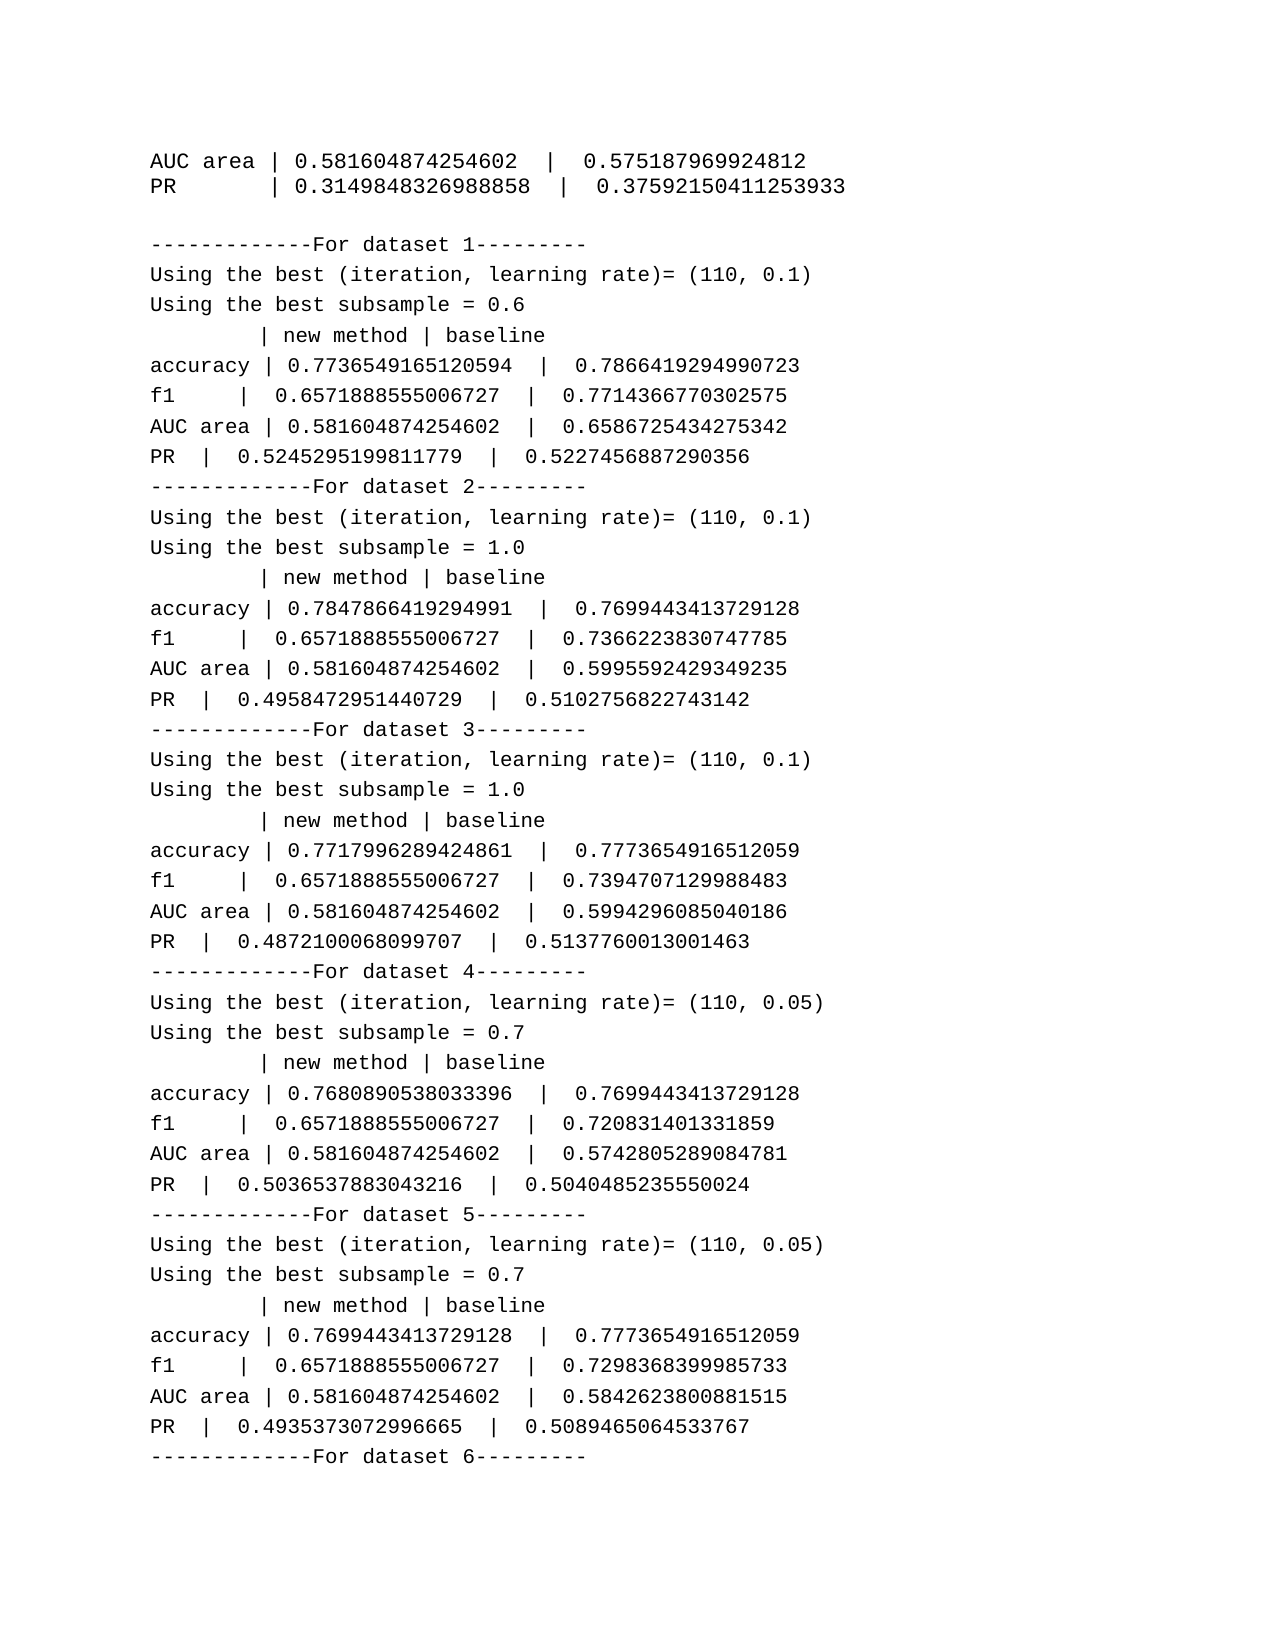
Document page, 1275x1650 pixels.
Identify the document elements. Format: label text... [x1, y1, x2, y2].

text -------------For dataset 5--------- [150, 1197, 1125, 1227]
text PR | 0.4958472951440729 | 0.5102756822743142 [150, 682, 1125, 712]
text | new method | baseline [150, 1288, 1125, 1318]
text f1 | 0.6571888555006727 | 0.7298368399985733 [150, 1349, 1125, 1379]
text AUC area | 0.581604874254602 | 0.5995592429349235 [150, 652, 1125, 682]
text | new method | baseline [150, 561, 1125, 591]
text f1 | 0.6571888555006727 | 0.7394707129988483 [150, 864, 1125, 894]
text | new method | baseline [150, 318, 1125, 348]
text AUC area | 0.581604874254602 | 0.6586725434275342 [150, 409, 1125, 439]
text f1 | 0.6571888555006727 | 0.7714366770302575 [150, 379, 1125, 409]
text PR | 0.4872100068099707 | 0.5137760013001463 [150, 924, 1125, 955]
text | new method | baseline [150, 1046, 1125, 1076]
text PR | 0.5036537883043216 | 0.5040485235550024 [150, 1167, 1125, 1197]
text AUC area | 0.581604874254602 | 0.5842623800881515 [150, 1379, 1125, 1409]
text -------------For dataset 3--------- [150, 712, 1125, 742]
text AUC area | 0.581604874254602 | 0.575187969924812 [150, 150, 1125, 175]
text Using the best subsample = 1.0 [150, 530, 1125, 561]
text Using the best (iteration, learning rate)= (110, 0.05) [150, 985, 1125, 1015]
text PR | 0.4935373072996665 | 0.5089465064533767 [150, 1409, 1125, 1440]
text accuracy | 0.7717996289424861 | 0.7773654916512059 [150, 833, 1125, 864]
text AUC area | 0.581604874254602 | 0.5742805289084781 [150, 1137, 1125, 1167]
text -------------For dataset 4--------- [150, 955, 1125, 985]
text Using the best (iteration, learning rate)= (110, 0.1) [150, 257, 1125, 288]
text Using the best (iteration, learning rate)= (110, 0.05) [150, 1227, 1125, 1258]
text Using the best subsample = 0.6 [150, 288, 1125, 318]
text accuracy | 0.7736549165120594 | 0.7866419294990723 [150, 348, 1125, 379]
text -------------For dataset 2--------- [150, 470, 1125, 500]
text accuracy | 0.7680890538033396 | 0.7699443413729128 [150, 1076, 1125, 1106]
text -------------For dataset 6--------- [150, 1440, 1125, 1470]
text PR | 0.3149848326988858 | 0.37592150411253933 [150, 175, 1125, 199]
text Using the best subsample = 0.7 [150, 1258, 1125, 1288]
text Using the best (iteration, learning rate)= (110, 0.1) [150, 742, 1125, 773]
text f1 | 0.6571888555006727 | 0.720831401331859 [150, 1106, 1125, 1137]
text AUC area | 0.581604874254602 | 0.5994296085040186 [150, 894, 1125, 924]
text accuracy | 0.7847866419294991 | 0.7699443413729128 [150, 591, 1125, 621]
text PR | 0.5245295199811779 | 0.5227456887290356 [150, 439, 1125, 470]
text | new method | baseline [150, 803, 1125, 833]
text accuracy | 0.7699443413729128 | 0.7773654916512059 [150, 1318, 1125, 1349]
text f1 | 0.6571888555006727 | 0.7366223830747785 [150, 621, 1125, 652]
text Using the best subsample = 0.7 [150, 1015, 1125, 1046]
text Using the best (iteration, learning rate)= (110, 0.1) [150, 500, 1125, 530]
text -------------For dataset 1--------- [150, 227, 1125, 257]
text Using the best subsample = 1.0 [150, 773, 1125, 803]
